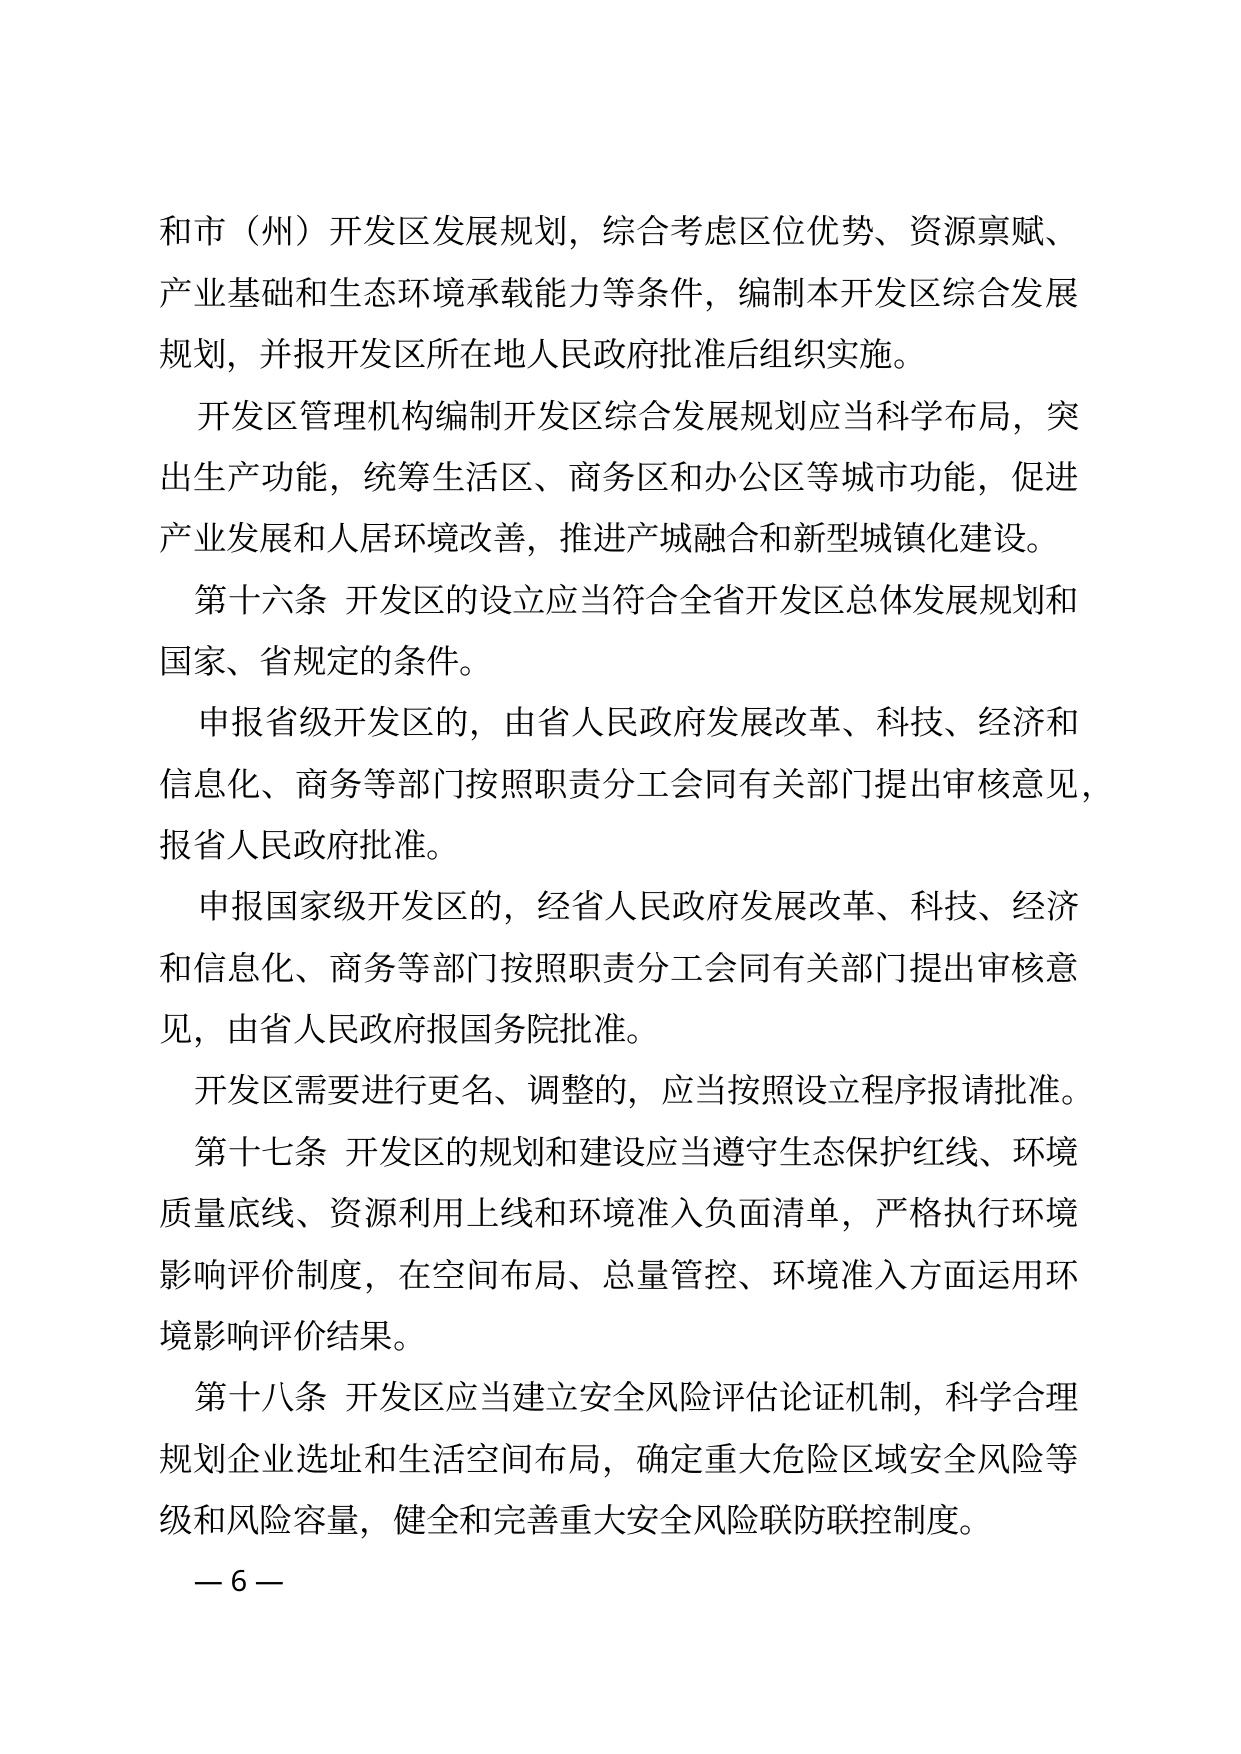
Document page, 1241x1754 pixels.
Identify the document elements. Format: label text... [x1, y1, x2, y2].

text 开发区管理机构编制开发区综合发展规划应当科学布局，突出生产功能，统筹生活区、商务区和办公区等城市功能，促进产业发展和人居环境改善，推进产城融合和新型城镇化建设。 [159, 379, 1081, 563]
text 申报省级开发区的，由省人民政府发展改革、科技、经济和信息化、商务等部门按照职责分工会同有关部门提出审核意见，报省人民政府批准。 [159, 686, 1081, 870]
text 申报国家级开发区的，经省人民政府发展改革、科技、经济和信息化、商务等部门按照职责分工会同有关部门提出审核意见，由省人民政府报国务院批准。 [159, 870, 1081, 1054]
text 开发区需要进行更名、调整的，应当按照设立程序报请批准。 [159, 1054, 1081, 1115]
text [159, 195, 1081, 379]
text 第十七条 开发区的规划和建设应当遵守生态保护红线、环境质量底线、资源利用上线和环境准入负面清单，严格执行环境影响评价制度，在空间布局、总量管控、环境准入方面运用环境影响评价结果。 [159, 1115, 1081, 1361]
text 第十八条 开发区应当建立安全风险评估论证机制，科学合理规划企业选址和生活空间布局，确定重大危险区域安全风险等级和风险容量，健全和完善重大安全风险联防联控制度。 [159, 1361, 1081, 1545]
text 第十六条 开发区的设立应当符合全省开发区总体发展规划和国家、省规定的条件。 [159, 563, 1081, 686]
